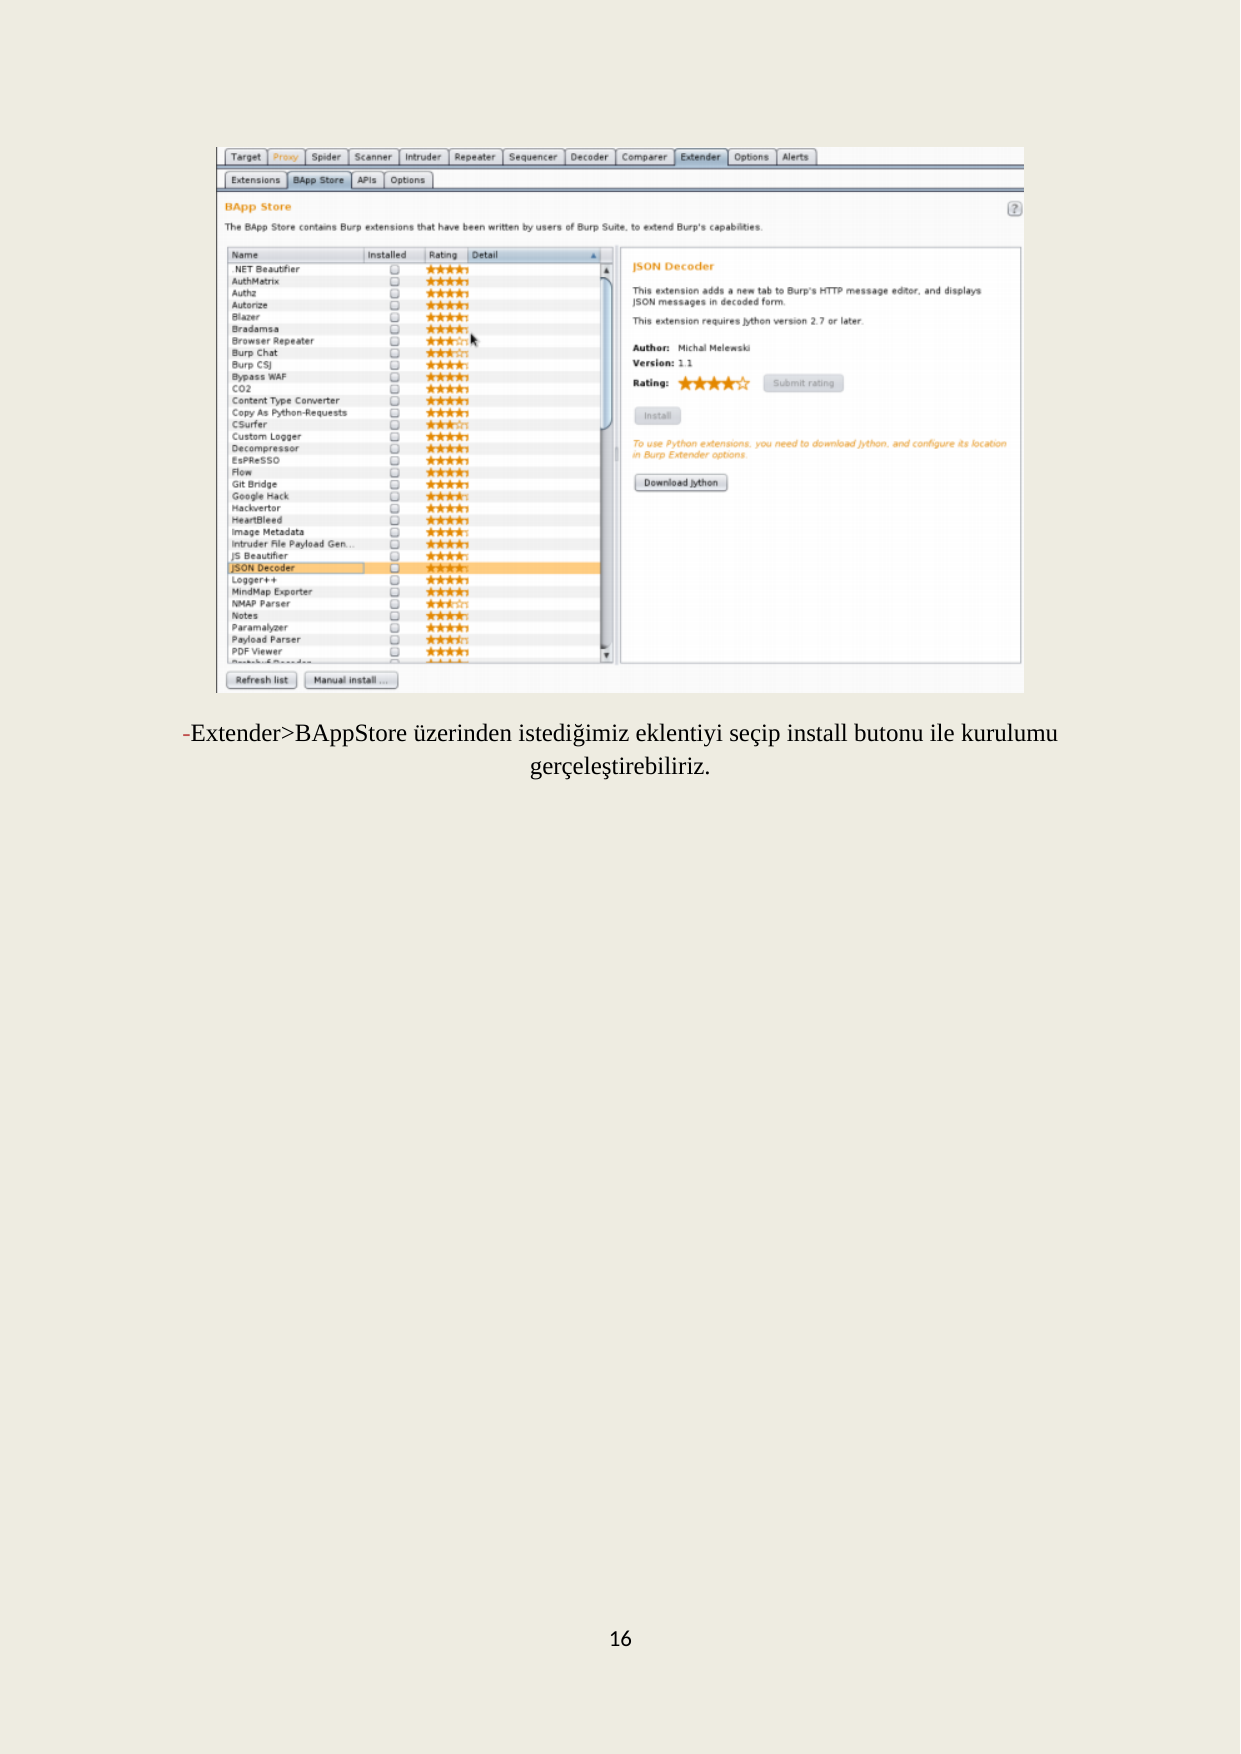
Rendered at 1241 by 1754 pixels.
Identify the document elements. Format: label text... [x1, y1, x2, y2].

text -Extender>BAppStore üzerinden istediğimiz eklentiyi seçip install butonu ile kurulumu gerçeleştirebiliriz. [148, 718, 1093, 779]
picture [216, 147, 1024, 693]
